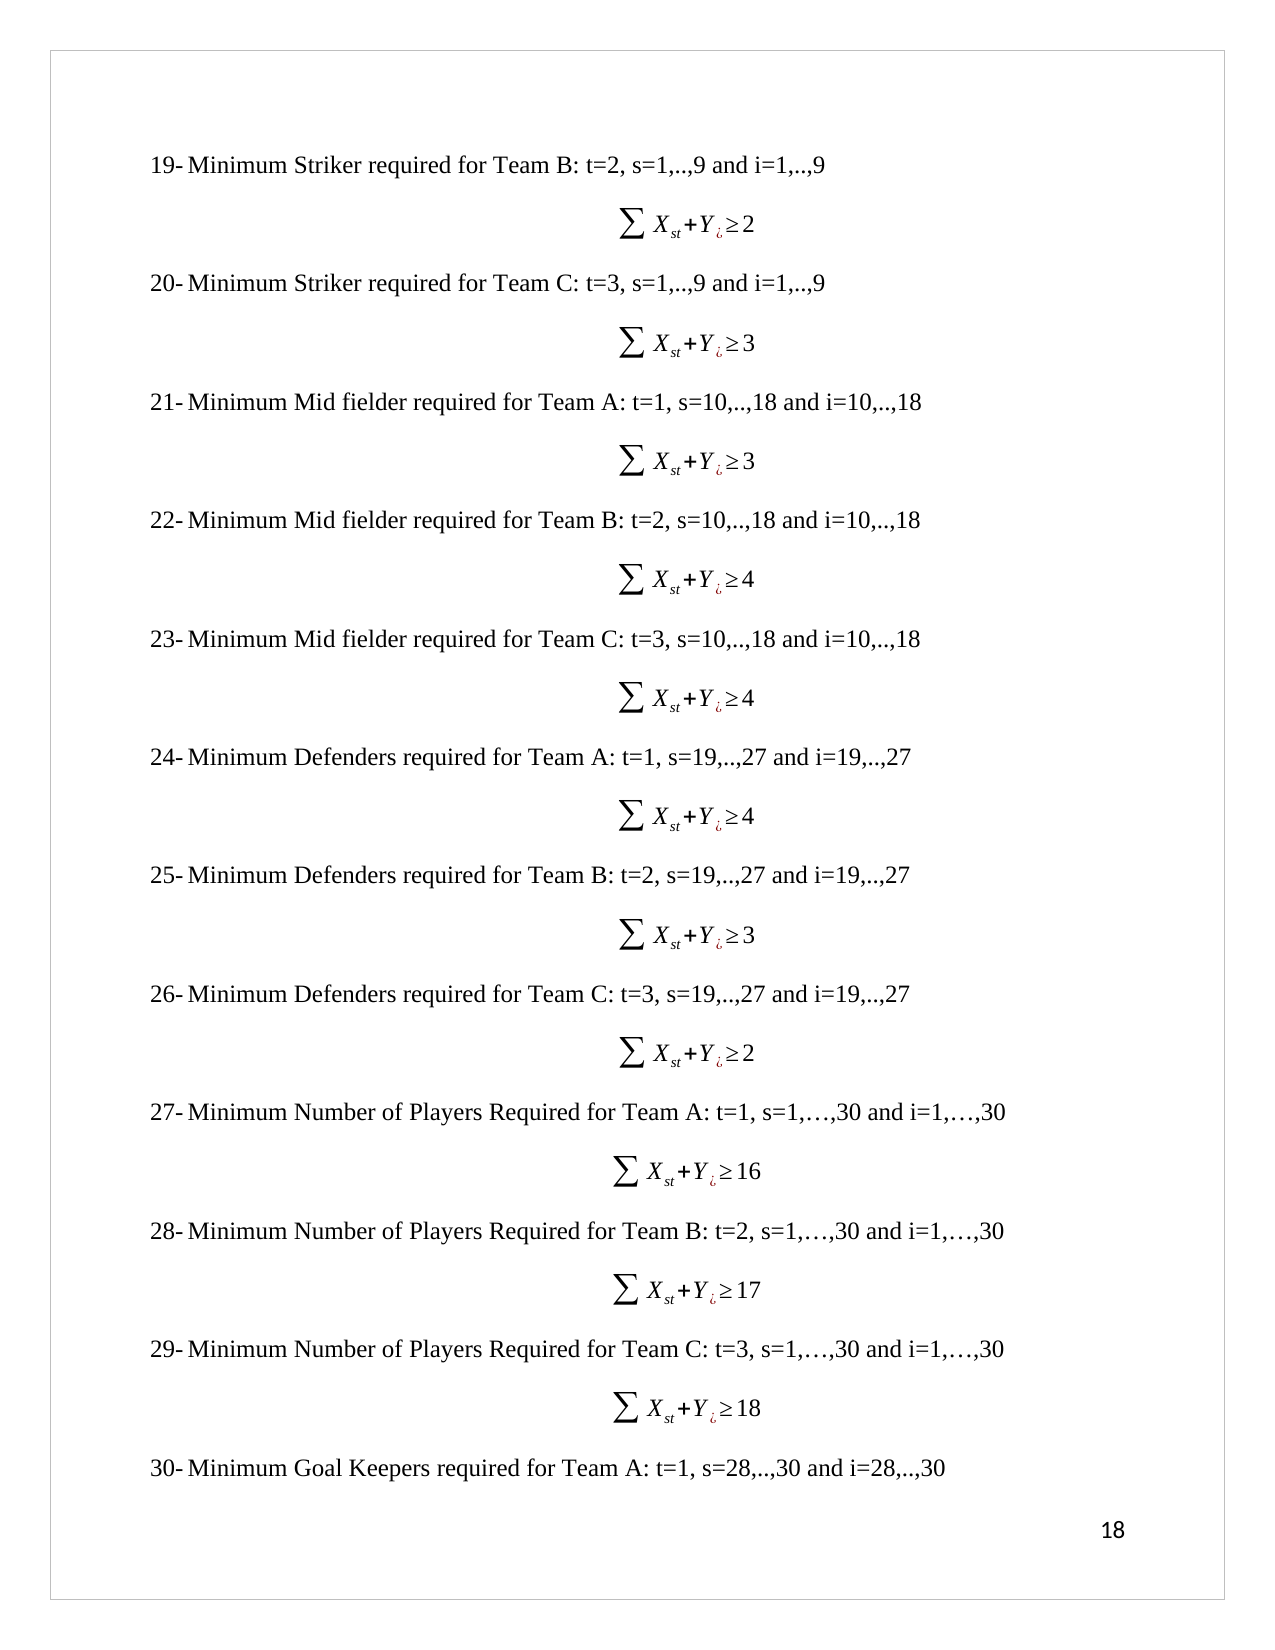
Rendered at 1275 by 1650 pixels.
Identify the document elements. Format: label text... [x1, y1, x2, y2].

list Minimum Number of Players Required for Team B: t=2, s=1,…,30 and i=1,…,30 [150, 1216, 1125, 1245]
list Minimum Defenders required for Team C: t=3, s=19,..,27 and i=19,..,27 [150, 979, 1125, 1008]
list Minimum Mid fielder required for Team B: t=2, s=10,..,18 and i=10,..,18 [150, 505, 1125, 534]
list Minimum Defenders required for Team B: t=2, s=19,..,27 and i=19,..,27 [150, 861, 1125, 889]
list Minimum Defenders required for Team A: t=1, s=19,..,27 and i=19,..,27 [150, 742, 1125, 771]
list Minimum Number of Players Required for Team A: t=1, s=1,…,30 and i=1,…,30 [150, 1097, 1125, 1126]
list Minimum Mid fielder required for Team C: t=3, s=10,..,18 and i=10,..,18 [150, 624, 1125, 652]
list Minimum Mid fielder required for Team A: t=1, s=10,..,18 and i=10,..,18 [150, 387, 1125, 416]
list Minimum Goal Keepers required for Team A: t=1, s=28,..,30 and i=28,..,30 [150, 1453, 1125, 1482]
list Minimum Number of Players Required for Team C: t=3, s=1,…,30 and i=1,…,30 [150, 1334, 1125, 1363]
list Minimum Striker required for Team C: t=3, s=1,..,9 and i=1,..,9 [150, 268, 1125, 297]
list Minimum Striker required for Team B: t=2, s=1,..,9 and i=1,..,9 [150, 150, 1125, 179]
